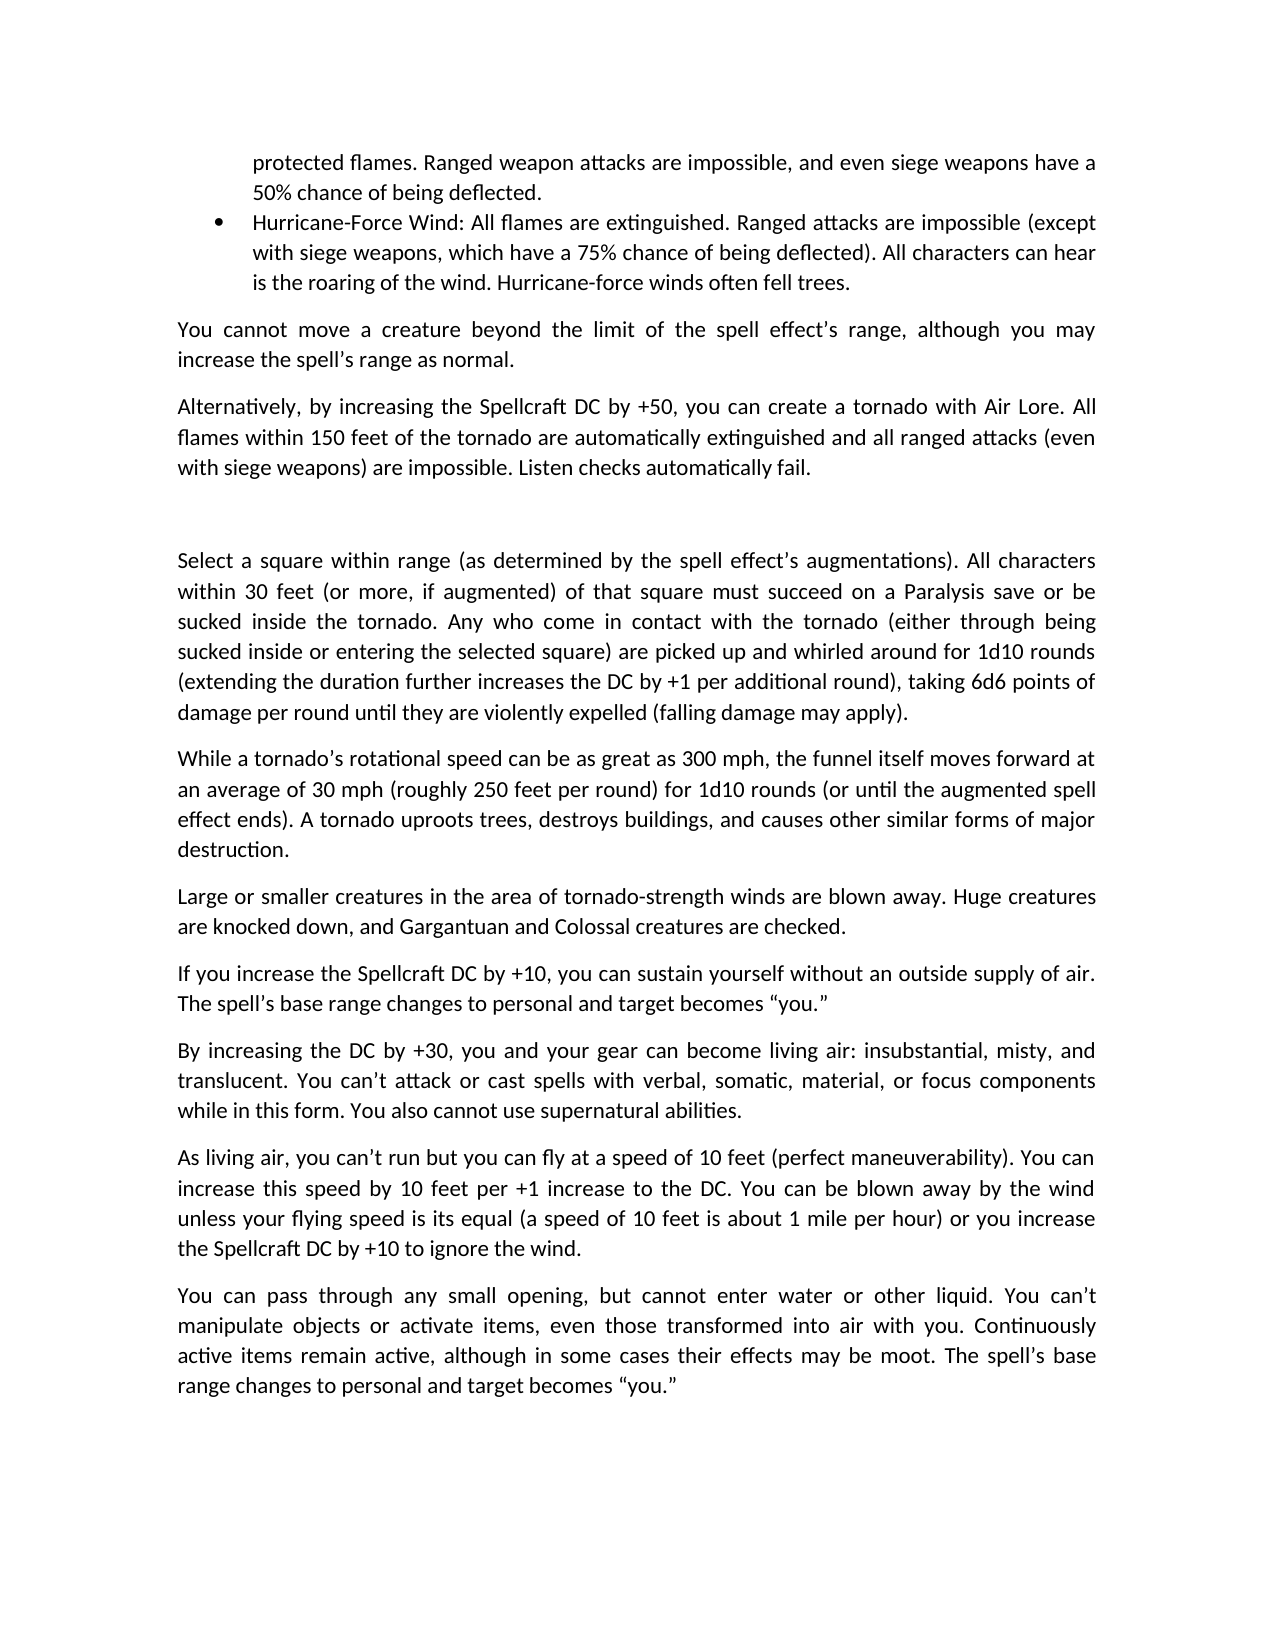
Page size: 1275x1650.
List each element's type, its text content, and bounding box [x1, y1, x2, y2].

list Hurricane-Force Wind: All flames are extinguished. Ranged attacks are impossible (except with siege weapons, which have a 75% chance of being deflected). All characters can hear is the roaring of the wind. Hurricane-force winds often fell trees. [215, 208, 1098, 296]
text You cannot move a creature beyond the limit of the spell effect’s range, although you may increase the spell’s range as normal. [177, 315, 1098, 373]
text Large or smaller creatures in the area of tornado-strength winds are blown away. Huge creatures are knocked down, and Gargantuan and Colossal creatures are checked. [177, 882, 1098, 940]
text If you increase the Spellcraft DC by +10, you can sustain yourself without an outside supply of air. The spell’s base range changes to personal and target becomes “you.” [177, 959, 1098, 1017]
text While a tornado’s rotational speed can be as great as 300 mph, the funnel itself moves forward at an average of 30 mph (roughly 250 feet per round) for 1d10 rounds (or until the augmented spell effect ends). A tornado uproots trees, destroys buildings, and causes other similar forms of major destruction. [177, 744, 1098, 863]
text By increasing the DC by +30, you and your gear can become living air: insubstantial, misty, and translucent. You can’t attack or cast spells with verbal, somatic, material, or focus components while in this form. You also cannot use supernatural abilities. [177, 1036, 1098, 1124]
text Select a square within range (as determined by the spell effect’s augmentations). All characters within 30 feet (or more, if augmented) of that square must succeed on a Paralysis save or be sucked inside the tornado. Any who come in contact with the tornado (either through being sucked inside or entering the selected square) are picked up and whirled around for 1d10 rounds (extending the duration further increases the DC by +1 per additional round), taking 6d6 points of damage per round until they are violently expelled (falling damage may apply). [177, 547, 1098, 726]
text Alternatively, by increasing the Spellcraft DC by +50, you can create a tornado with Air Lore. All flames within 150 feet of the tornado are automatically extinguished and all ranged attacks (even with siege weapons) are impossible. Listen checks automatically fail. [177, 392, 1098, 481]
